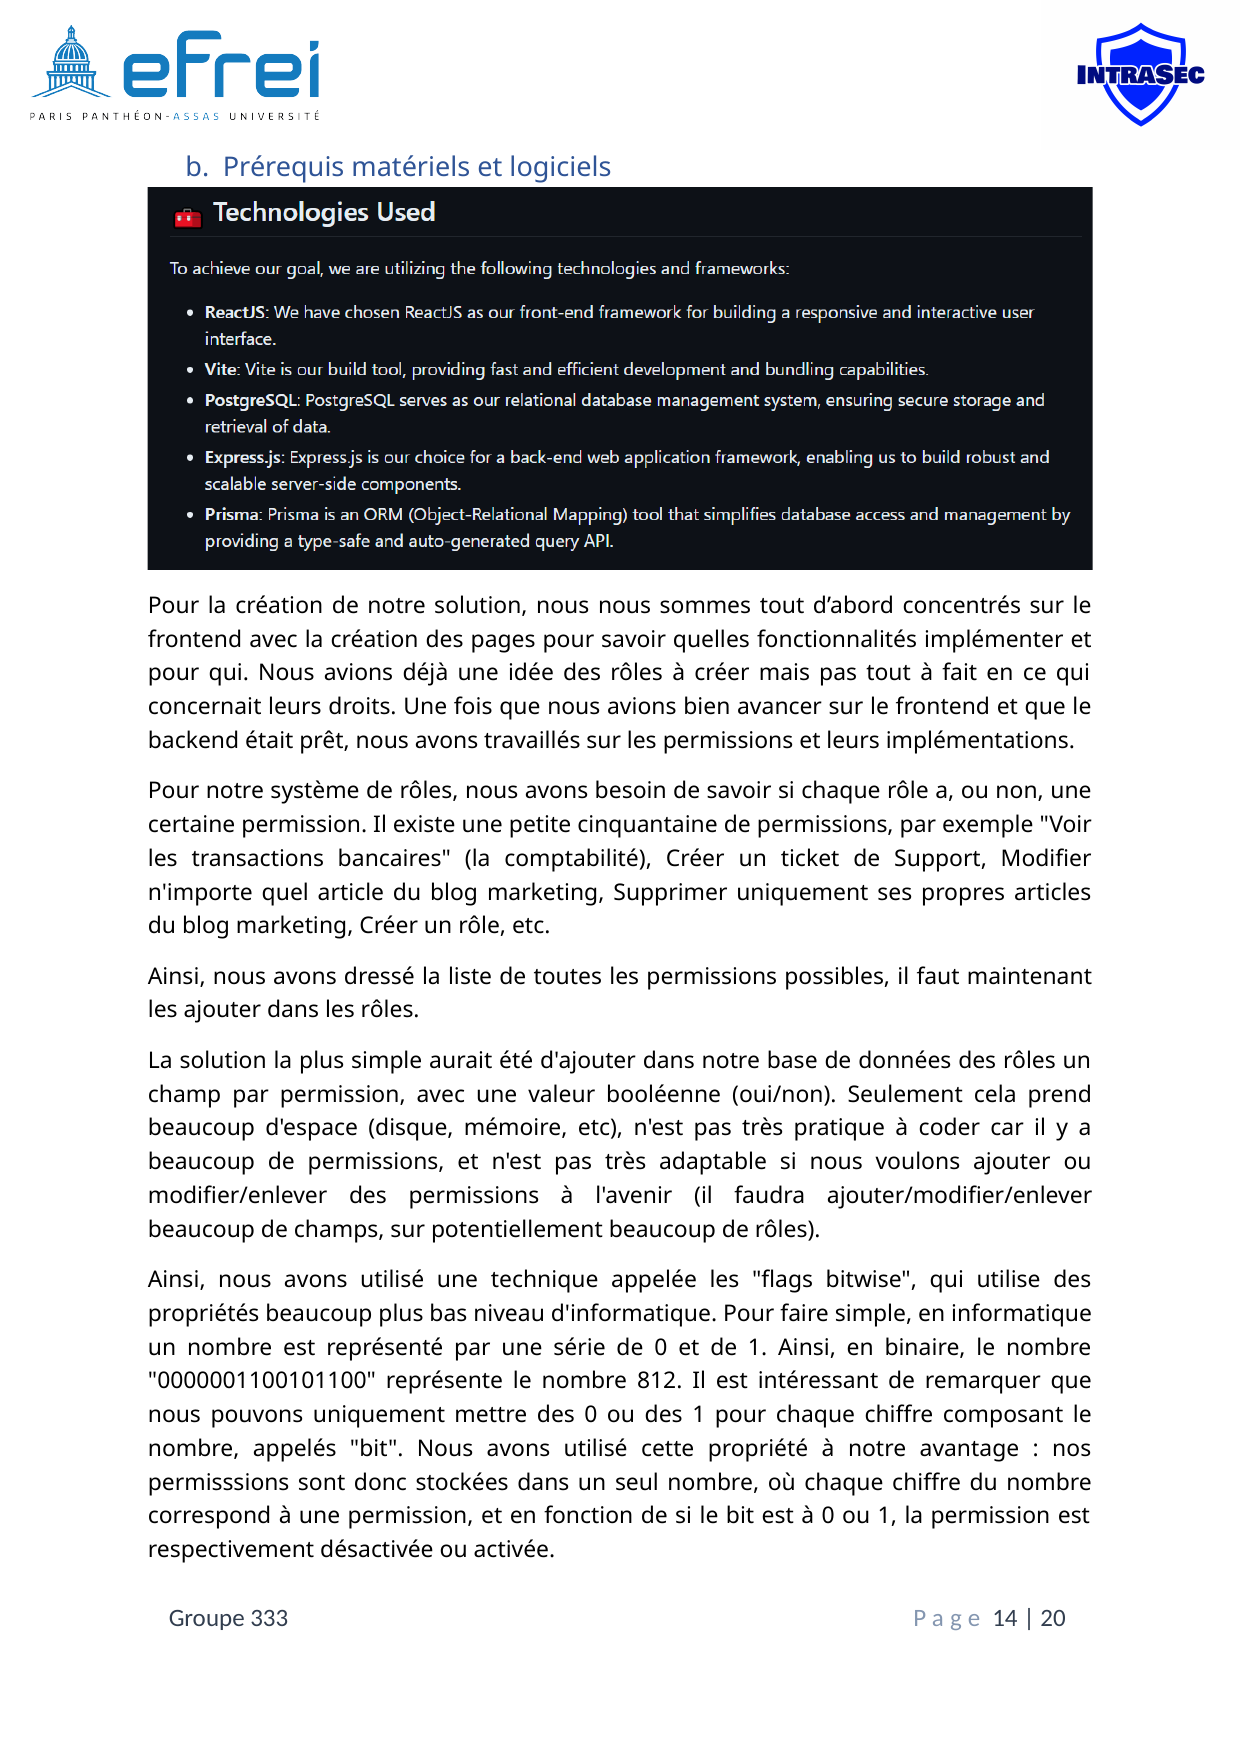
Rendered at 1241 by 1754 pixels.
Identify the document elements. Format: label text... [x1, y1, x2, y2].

text Pour notre système de rôles, nous avons besoin de savoir si chaque rôle a, ou non, une certaine permission. Il existe une petite cinquantaine de permissions, par exemple "Voir les transactions bancaires" (la comptabilité), Créer un ticket de Support, Modifier n'importe quel article du blog marketing, Supprimer uniquement ses propres articles du blog marketing, Créer un rôle, etc. [148, 774, 1093, 941]
text La solution la plus simple aurait été d'ajouter dans notre base de données des rôles un champ par permission, avec une valeur booléenne (oui/non). Seulement cela prend beaucoup d'espace (disque, mémoire, etc), n'est pas très pratique à coder car il y a beaucoup de permissions, et n'est pas très adaptable si nous voulons ajouter ou modifier/enlever des permissions à l'avenir (il faudra ajouter/modifier/enlever beaucoup de champs, sur potentiellement beaucoup de rôles). [148, 1044, 1093, 1244]
text Pour la création de notre solution, nous nous sommes tout d’abord concentrés sur le frontend avec la création des pages pour savoir quelles fonctionnalités implémenter et pour qui. Nous avions déjà une idée des rôles à créer mais pas tout à fait en ce qui concernait leurs droits. Une fois que nous avions bien avancer sur le frontend et que le backend était prêt, nous avons travaillés sur les permissions et leurs implémentations. [148, 589, 1093, 755]
text Ainsi, nous avons dressé la liste de toutes les permissions possibles, il faut maintenant les ajouter dans les rôles. [148, 960, 1093, 1025]
picture [1041, 0, 1241, 150]
subtitle Prérequis matériels et logiciels [185, 148, 1093, 184]
picture [147, 187, 1093, 570]
text Ainsi, nous avons utilisé une technique appelée les "flags bitwise", qui utilise des propriétés beaucoup plus bas niveau d'informatique. Pour faire simple, en informatique un nombre est représenté par une série de 0 et de 1. Ainsi, en binaire, le nombre "0000001100101100" représente le nombre 812. Il est intéressant de remarquer que nous pouvons uniquement mettre des 0 ou des 1 pour chaque chiffre composant le nombre, appelés "bit". Nous avons utilisé cette propriété à notre avantage : nos permisssions sont donc stockées dans un seul nombre, où chaque chiffre du nombre correspond à une permission, et en fonction de si le bit est à 0 ou 1, la permission est respectivement désactivée ou activée. [148, 1263, 1093, 1564]
picture [30, 25, 319, 120]
